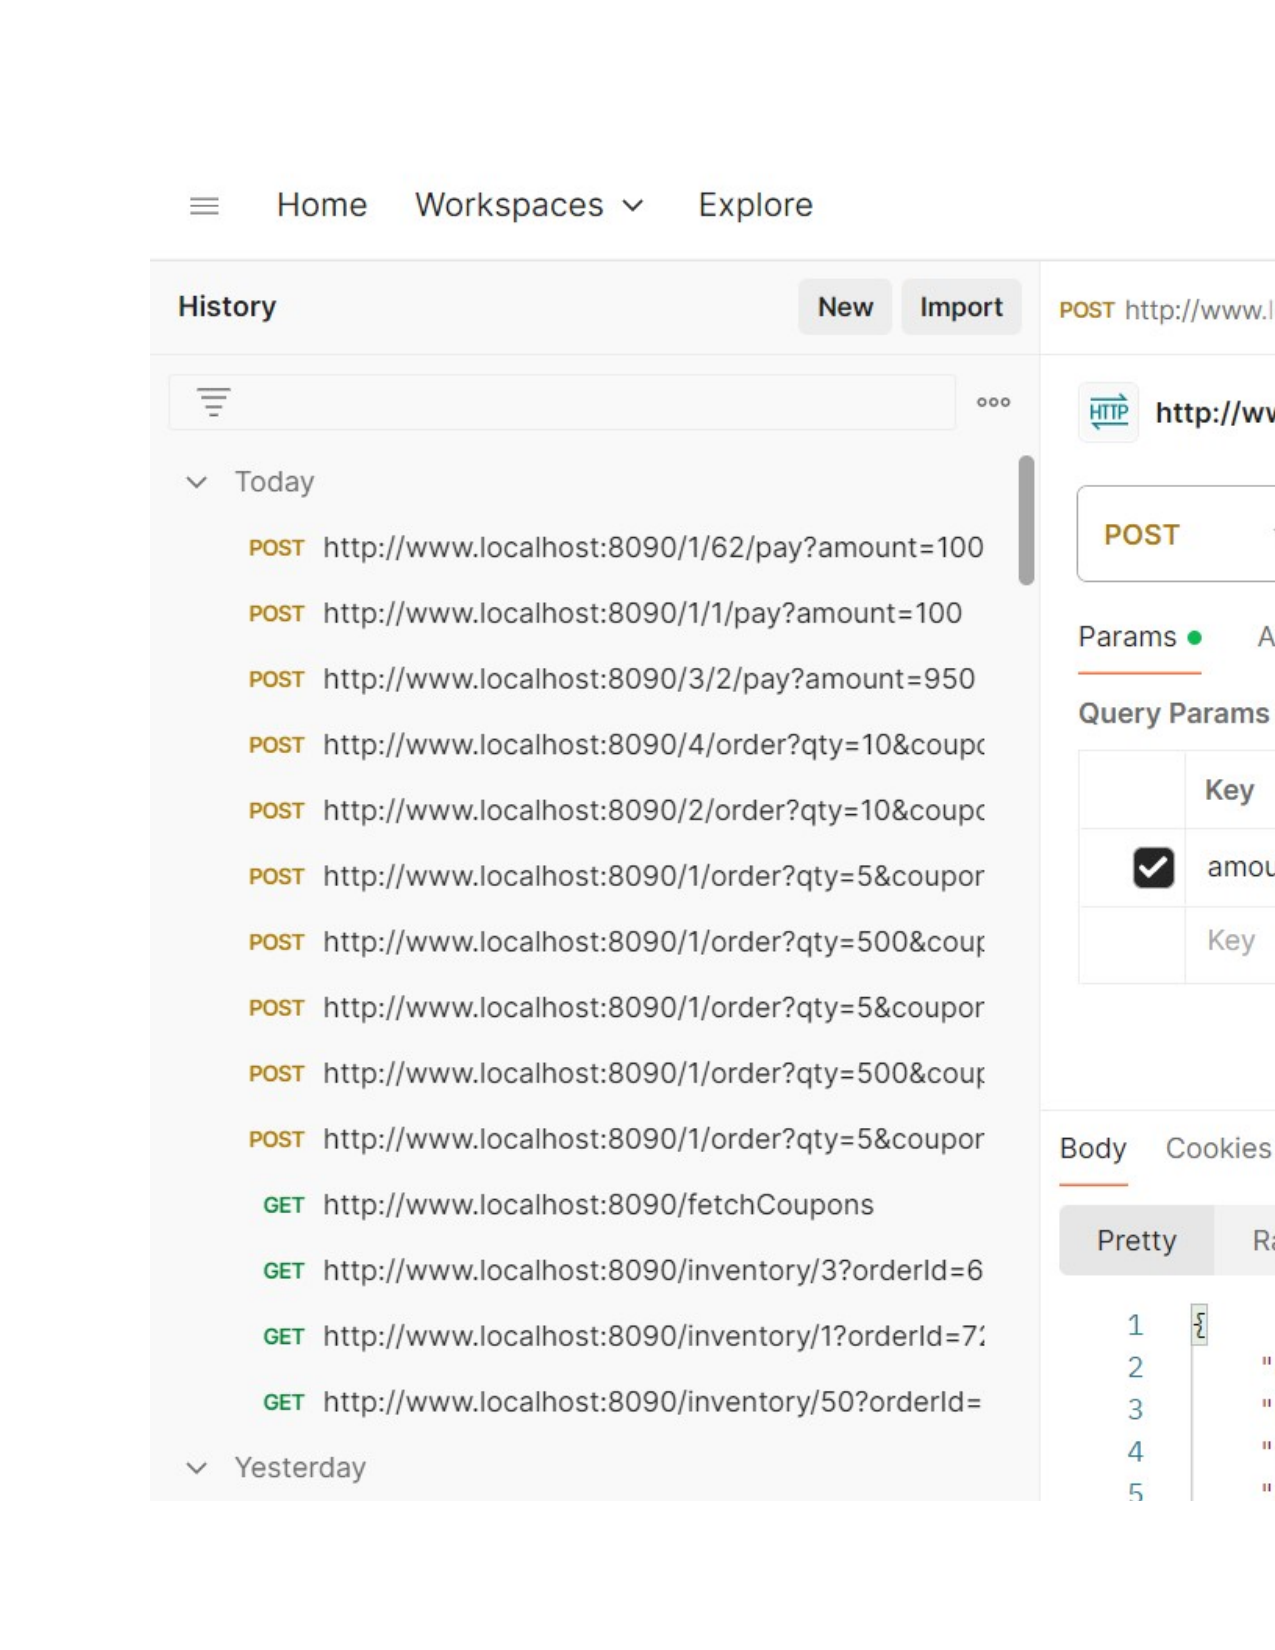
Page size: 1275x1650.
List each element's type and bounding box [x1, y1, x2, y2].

picture [150, 150, 1275, 1501]
